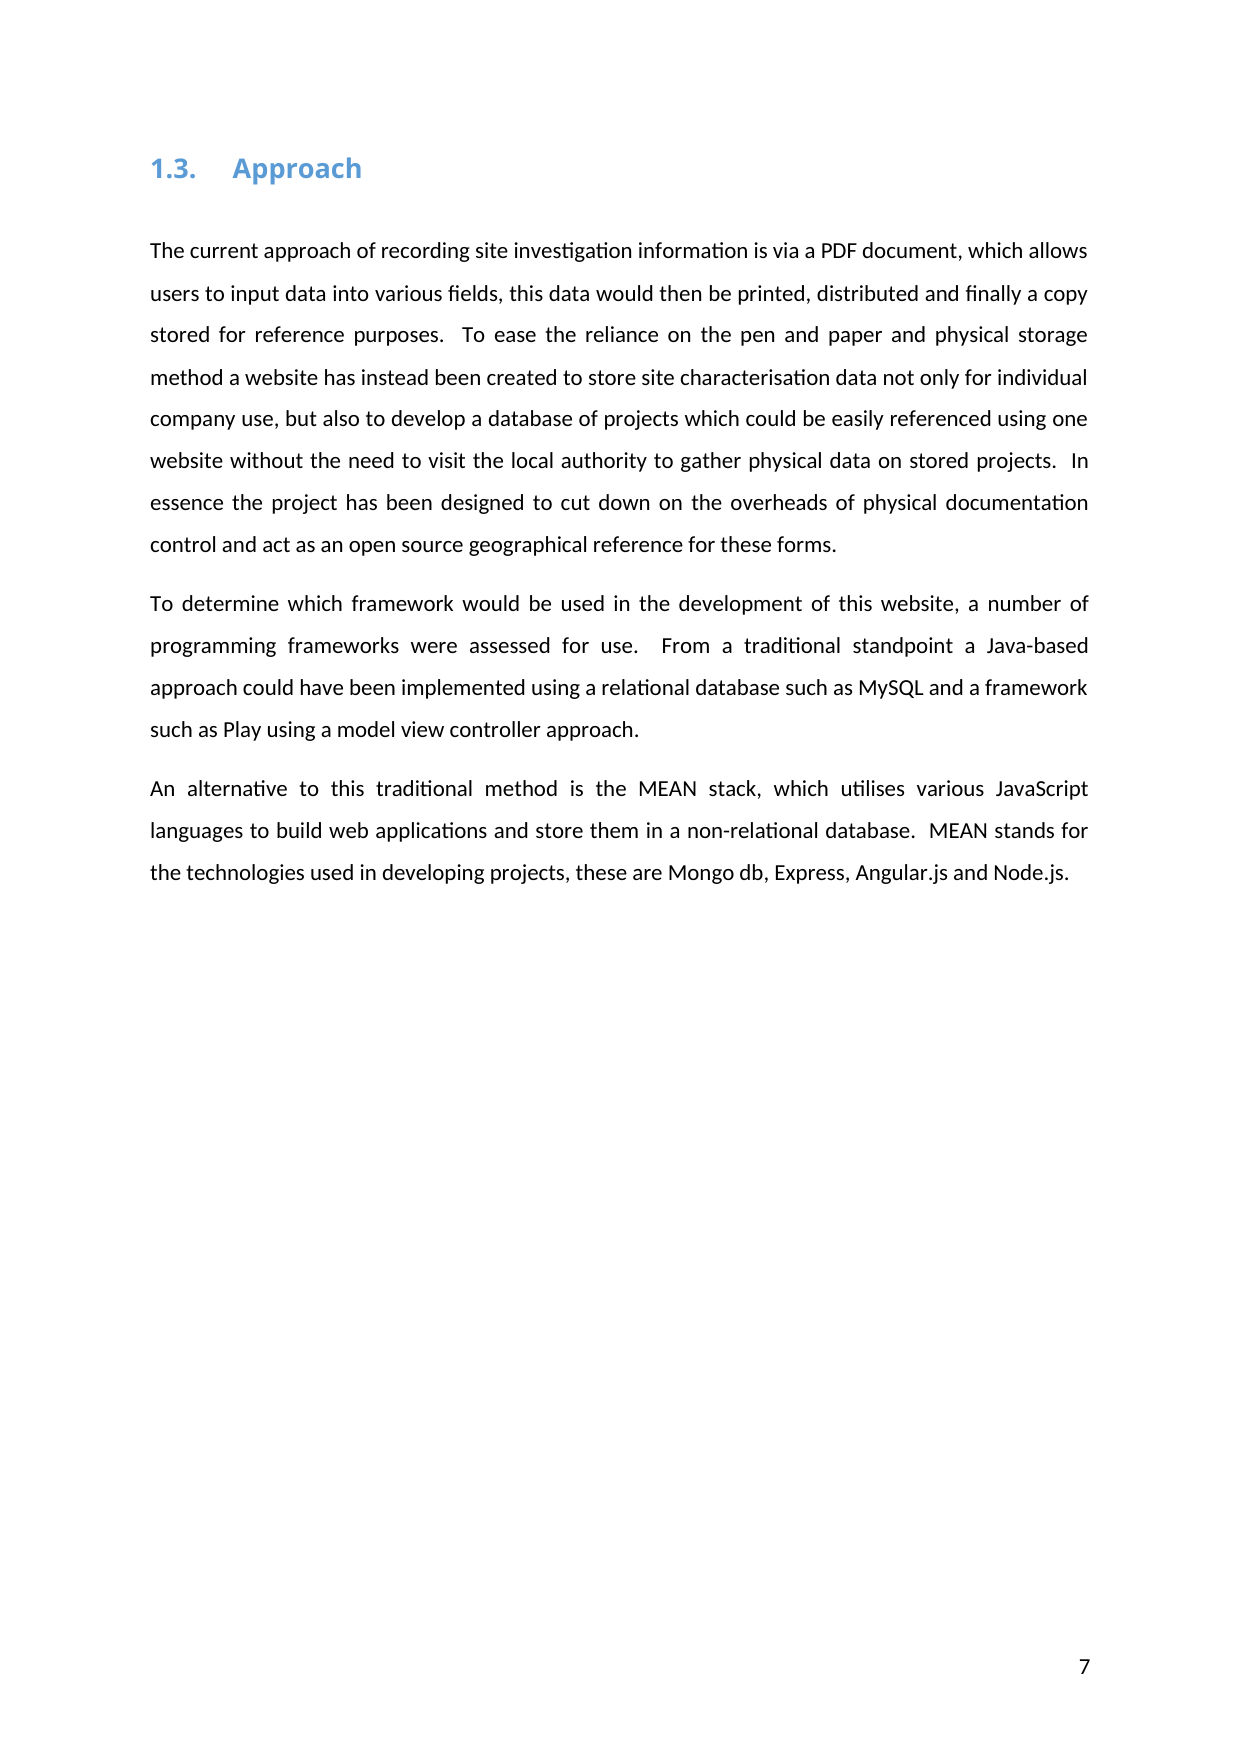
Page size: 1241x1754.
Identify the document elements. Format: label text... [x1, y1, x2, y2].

subtitle Approach [150, 150, 1090, 187]
text The current approach of recording site investigation information is via a PDF document, which allows users to input data into various fields, this data would then be printed, distributed and finally a copy stored for reference purposes. To ease the reliance on the pen and paper and physical storage method a website has instead been created to store site characterisation data not only for individual company use, but also to develop a database of projects which could be easily referenced using one website without the need to visit the local authority to gather physical data on stored projects. In essence the project has been designed to cut down on the overheads of physical documentation control and act as an open source geographical reference for these forms. [150, 237, 1090, 558]
text An alternative to this traditional method is the MEAN stack, which utilises various JavaScript languages to build web applications and store them in a non-relational database. MEAN stands for the technologies used in developing projects, these are Mongo db, Express, Angular.js and Node.js. [150, 774, 1090, 886]
text To determine which framework would be used in the development of this website, a number of programming frameworks were assessed for use. From a traditional standpoint a Java-based approach could have been implemented using a relational database such as MySQL and a framework such as Play using a model view controller approach. [150, 589, 1090, 743]
